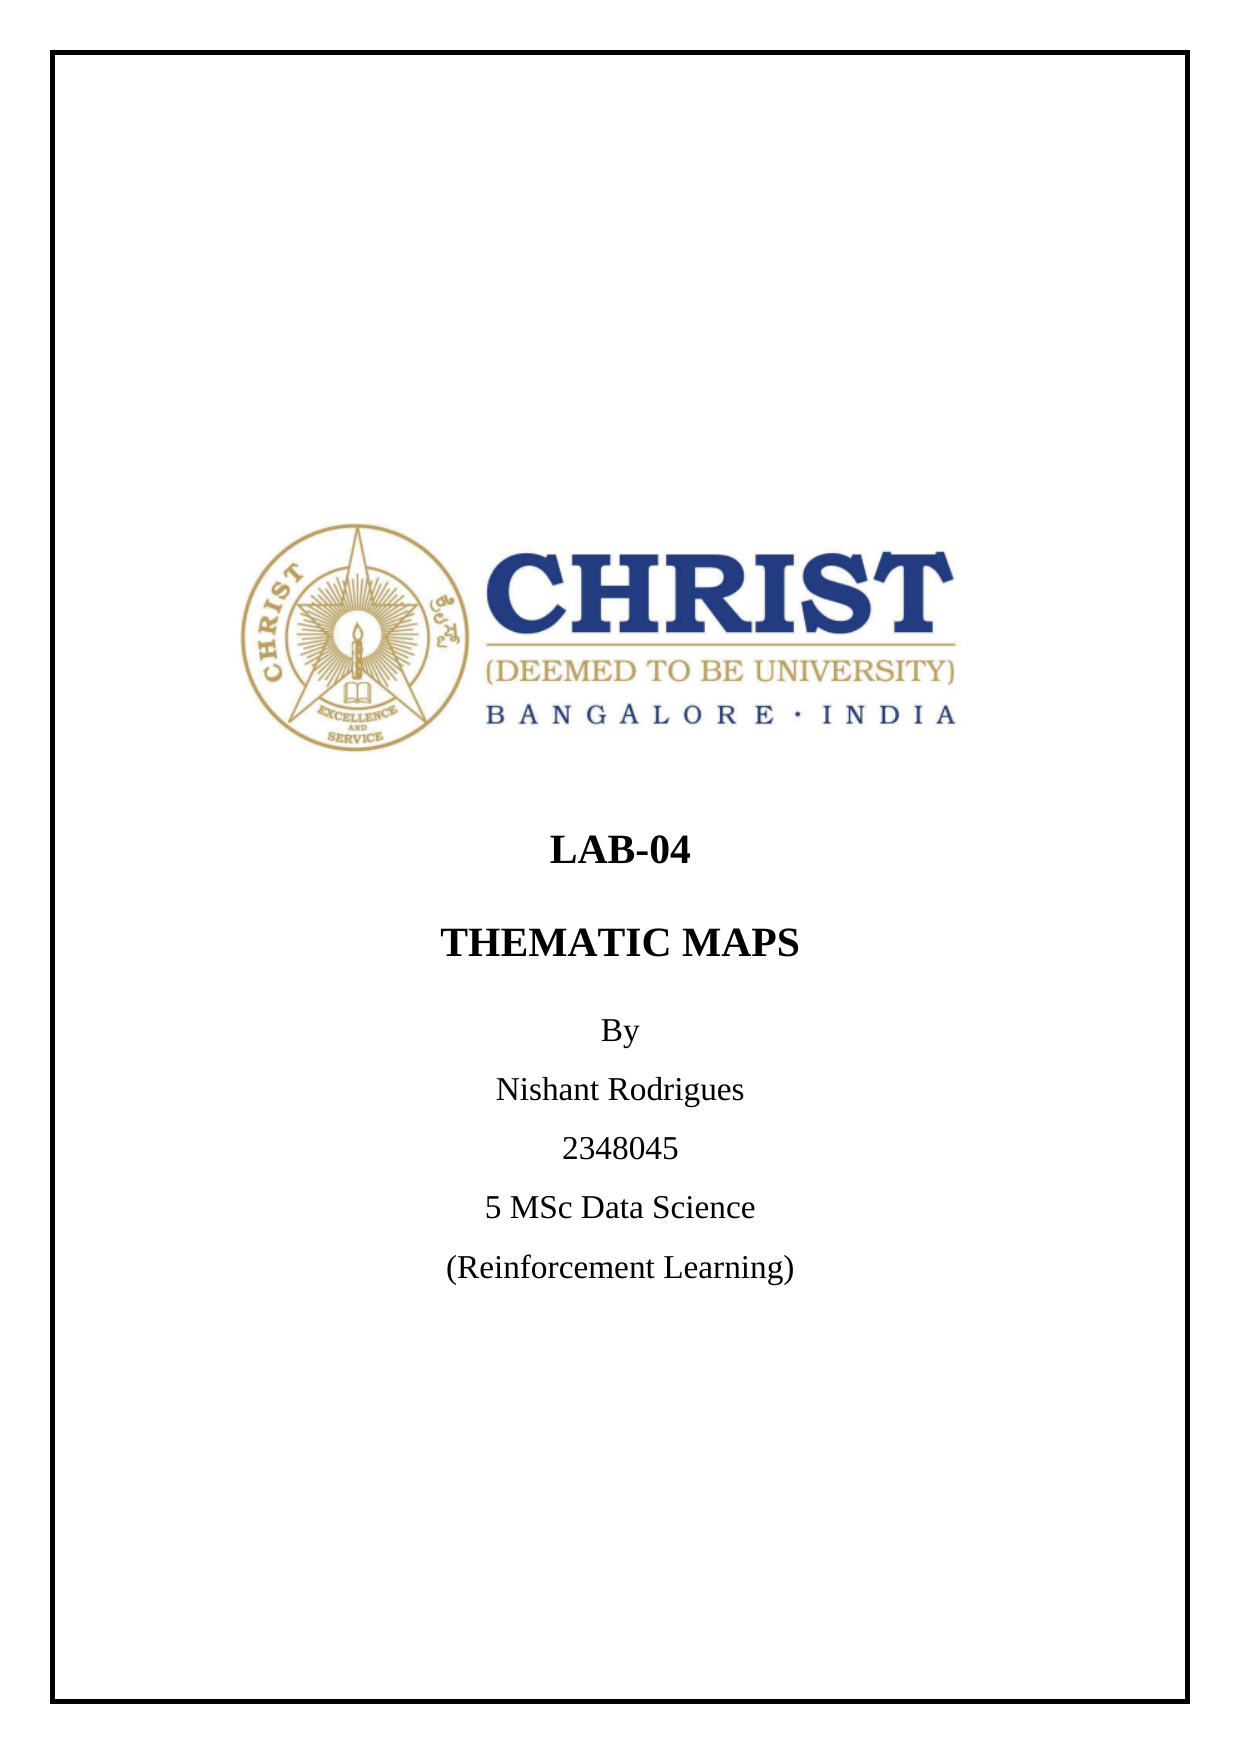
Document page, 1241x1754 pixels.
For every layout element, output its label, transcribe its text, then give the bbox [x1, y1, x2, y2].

text (Reinforcement Learning) [150, 1247, 1090, 1285]
text By [150, 1010, 1090, 1048]
picture [222, 497, 1018, 790]
text Nishant Rodrigues [150, 1069, 1090, 1108]
text THEMATIC MAPS [150, 917, 1090, 965]
text 2348045 [150, 1128, 1090, 1167]
text 5 MSc Data Science [150, 1188, 1090, 1226]
text LAB-04 [150, 825, 1090, 873]
